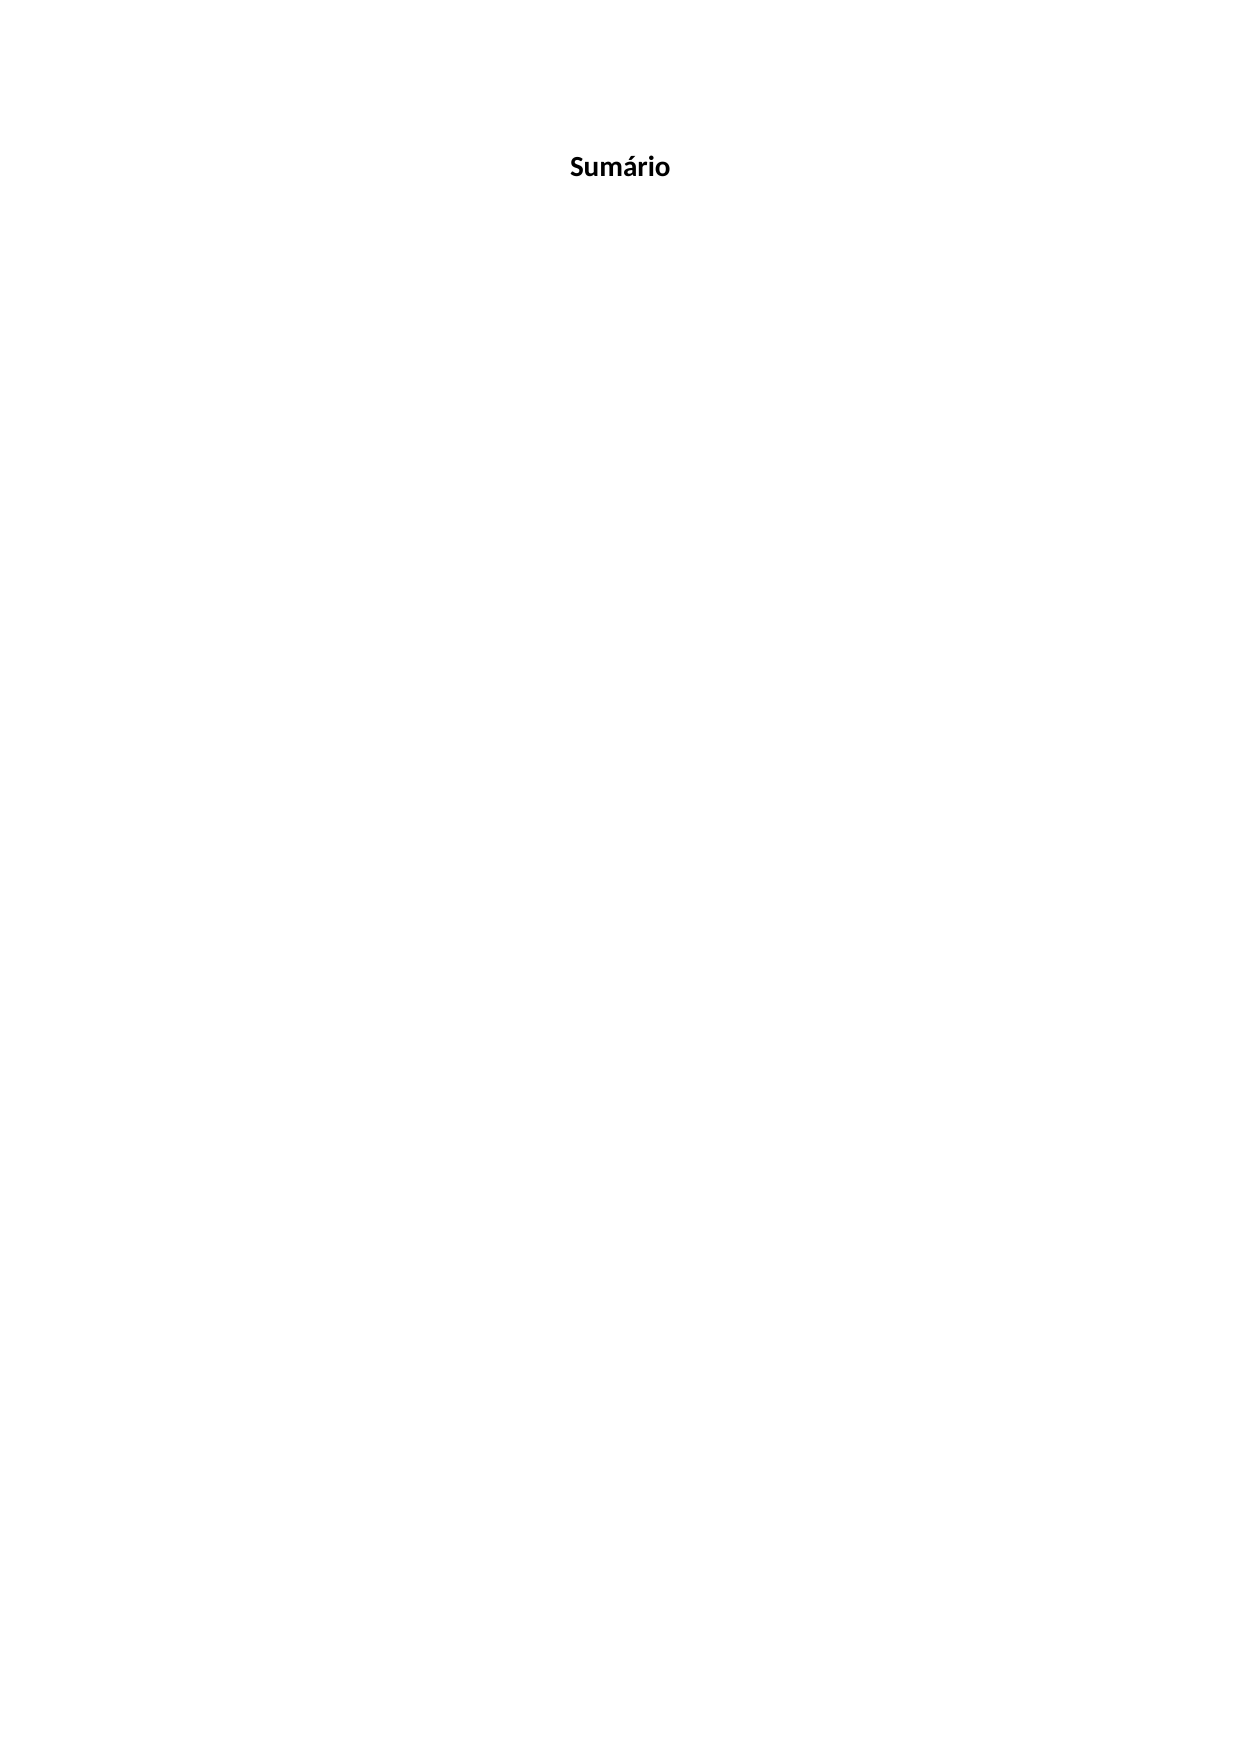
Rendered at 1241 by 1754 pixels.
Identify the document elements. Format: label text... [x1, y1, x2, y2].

text Sumário [177, 148, 1063, 183]
